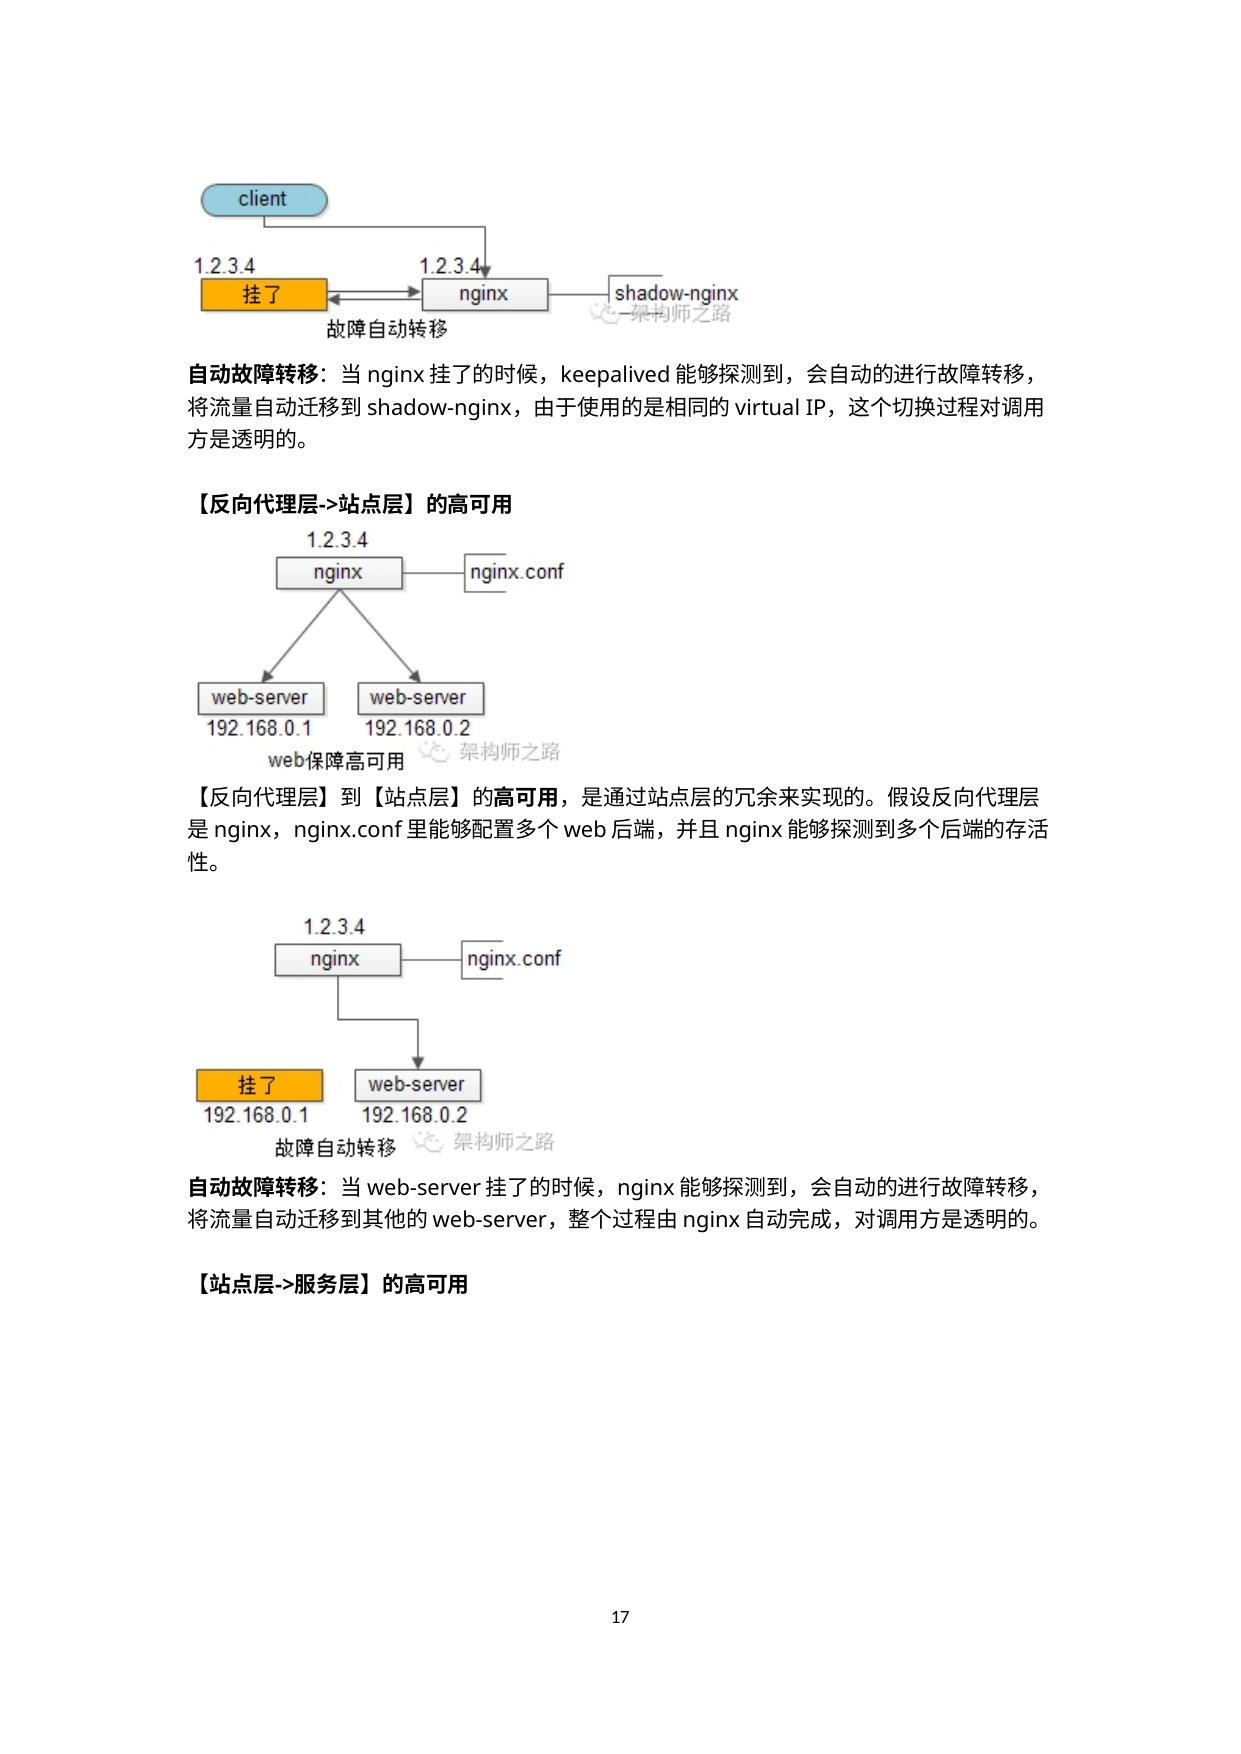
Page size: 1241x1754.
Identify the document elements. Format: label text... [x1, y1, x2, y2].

text 【反向代理层】到【站点层】的高可用，是通过站点层的冗余来实现的。假设反向代理层是nginx，nginx.conf里能够配置多个web后端，并且nginx能够探测到多个后端的存活性。 [187, 779, 1053, 877]
text 【站点层->服务层】的高可用 [187, 1267, 1053, 1299]
text 自动故障转移：当nginx挂了的时候，keepalived能够探测到，会自动的进行故障转移，将流量自动迁移到shadow-nginx，由于使用的是相同的virtual IP，这个切换过程对调用方是透明的。 [187, 357, 1053, 454]
picture [187, 176, 750, 343]
picture [187, 914, 568, 1165]
picture [187, 524, 574, 775]
text 【反向代理层->站点层】的高可用 [187, 487, 1053, 519]
text 自动故障转移：当web-server挂了的时候，nginx能够探测到，会自动的进行故障转移，将流量自动迁移到其他的web-server，整个过程由nginx自动完成，对调用方是透明的。 [187, 1169, 1053, 1234]
